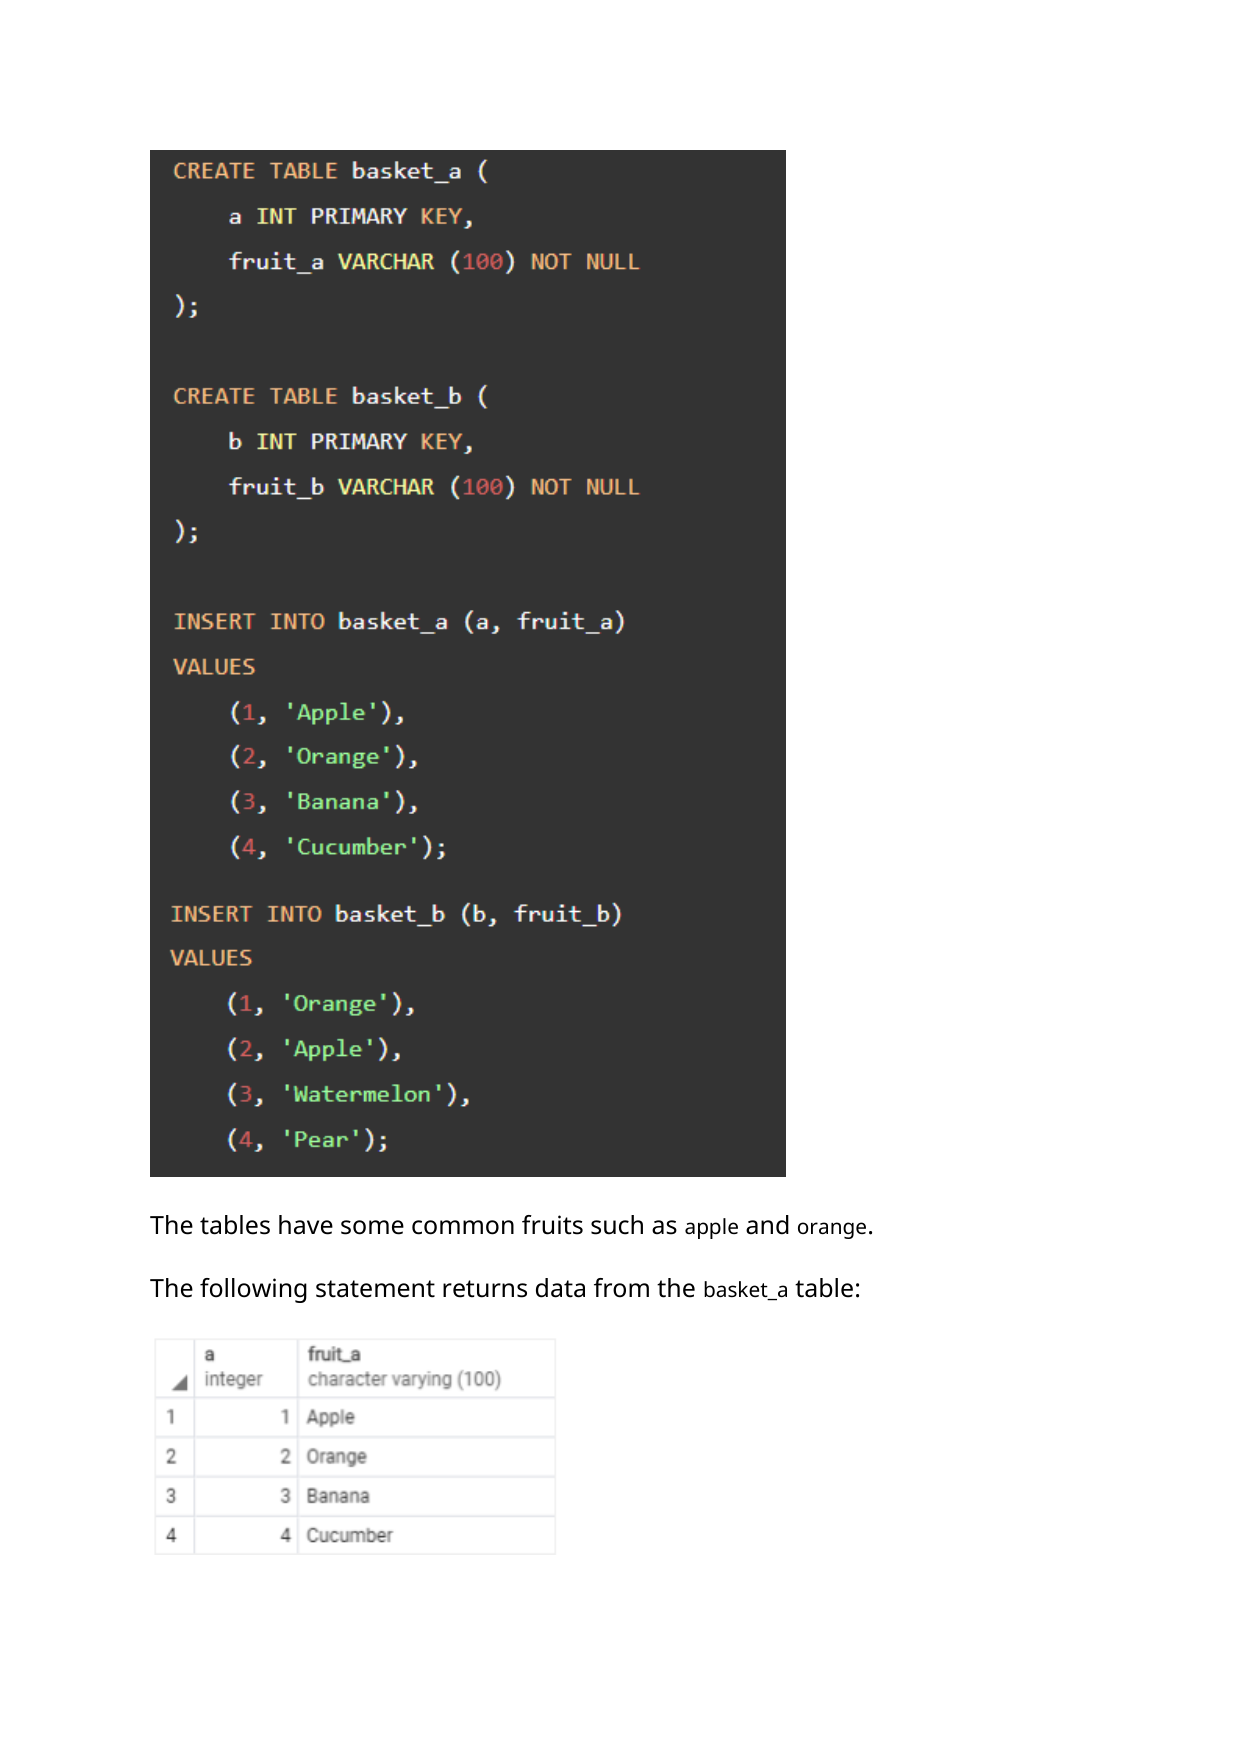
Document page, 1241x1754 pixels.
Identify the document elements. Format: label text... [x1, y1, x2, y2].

text The tables have some common fruits such as apple and orange. [150, 1208, 1090, 1242]
picture [150, 150, 786, 1177]
text The following statement returns data from the basket_a table: [150, 1271, 1090, 1305]
picture [150, 1334, 561, 1555]
